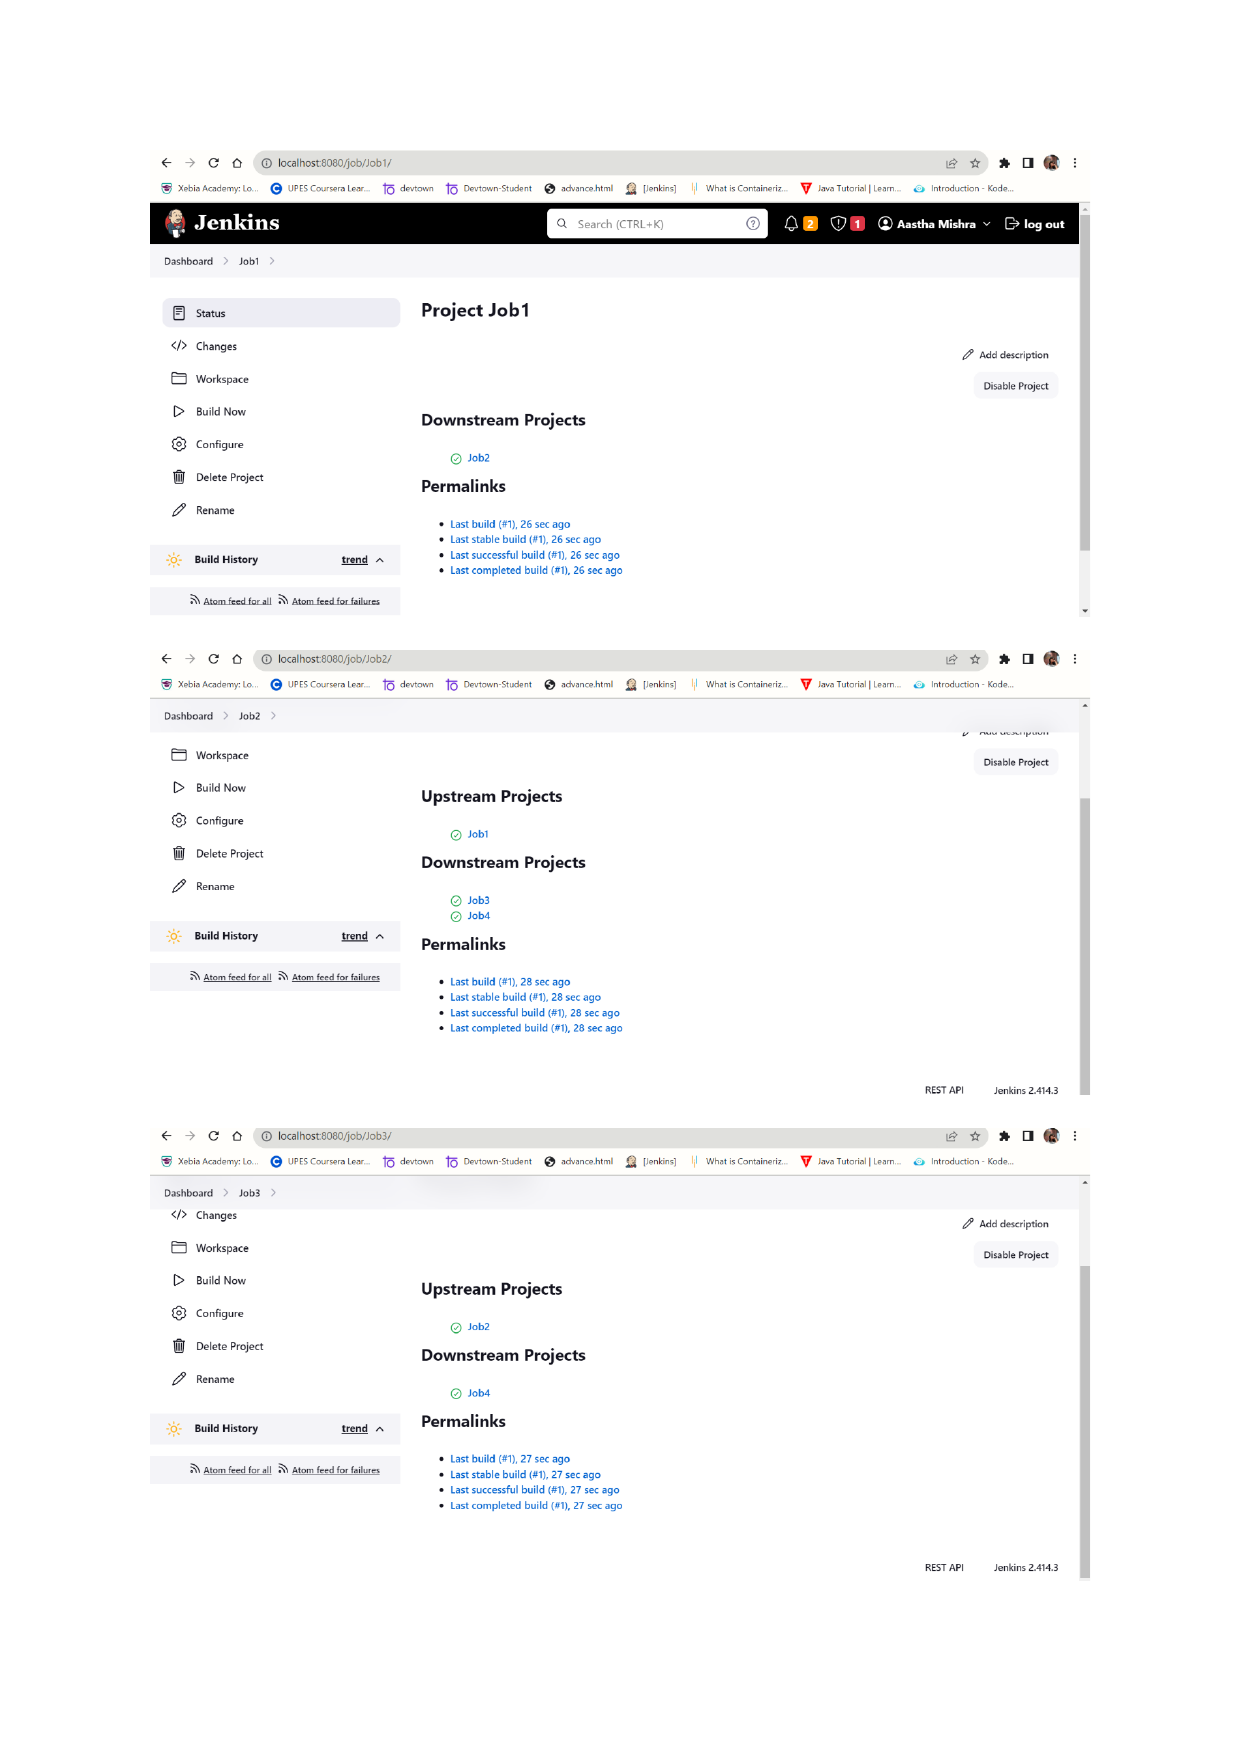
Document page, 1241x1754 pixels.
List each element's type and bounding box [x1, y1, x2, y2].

picture [150, 650, 1091, 1095]
picture [150, 1128, 1091, 1581]
picture [150, 150, 1091, 617]
